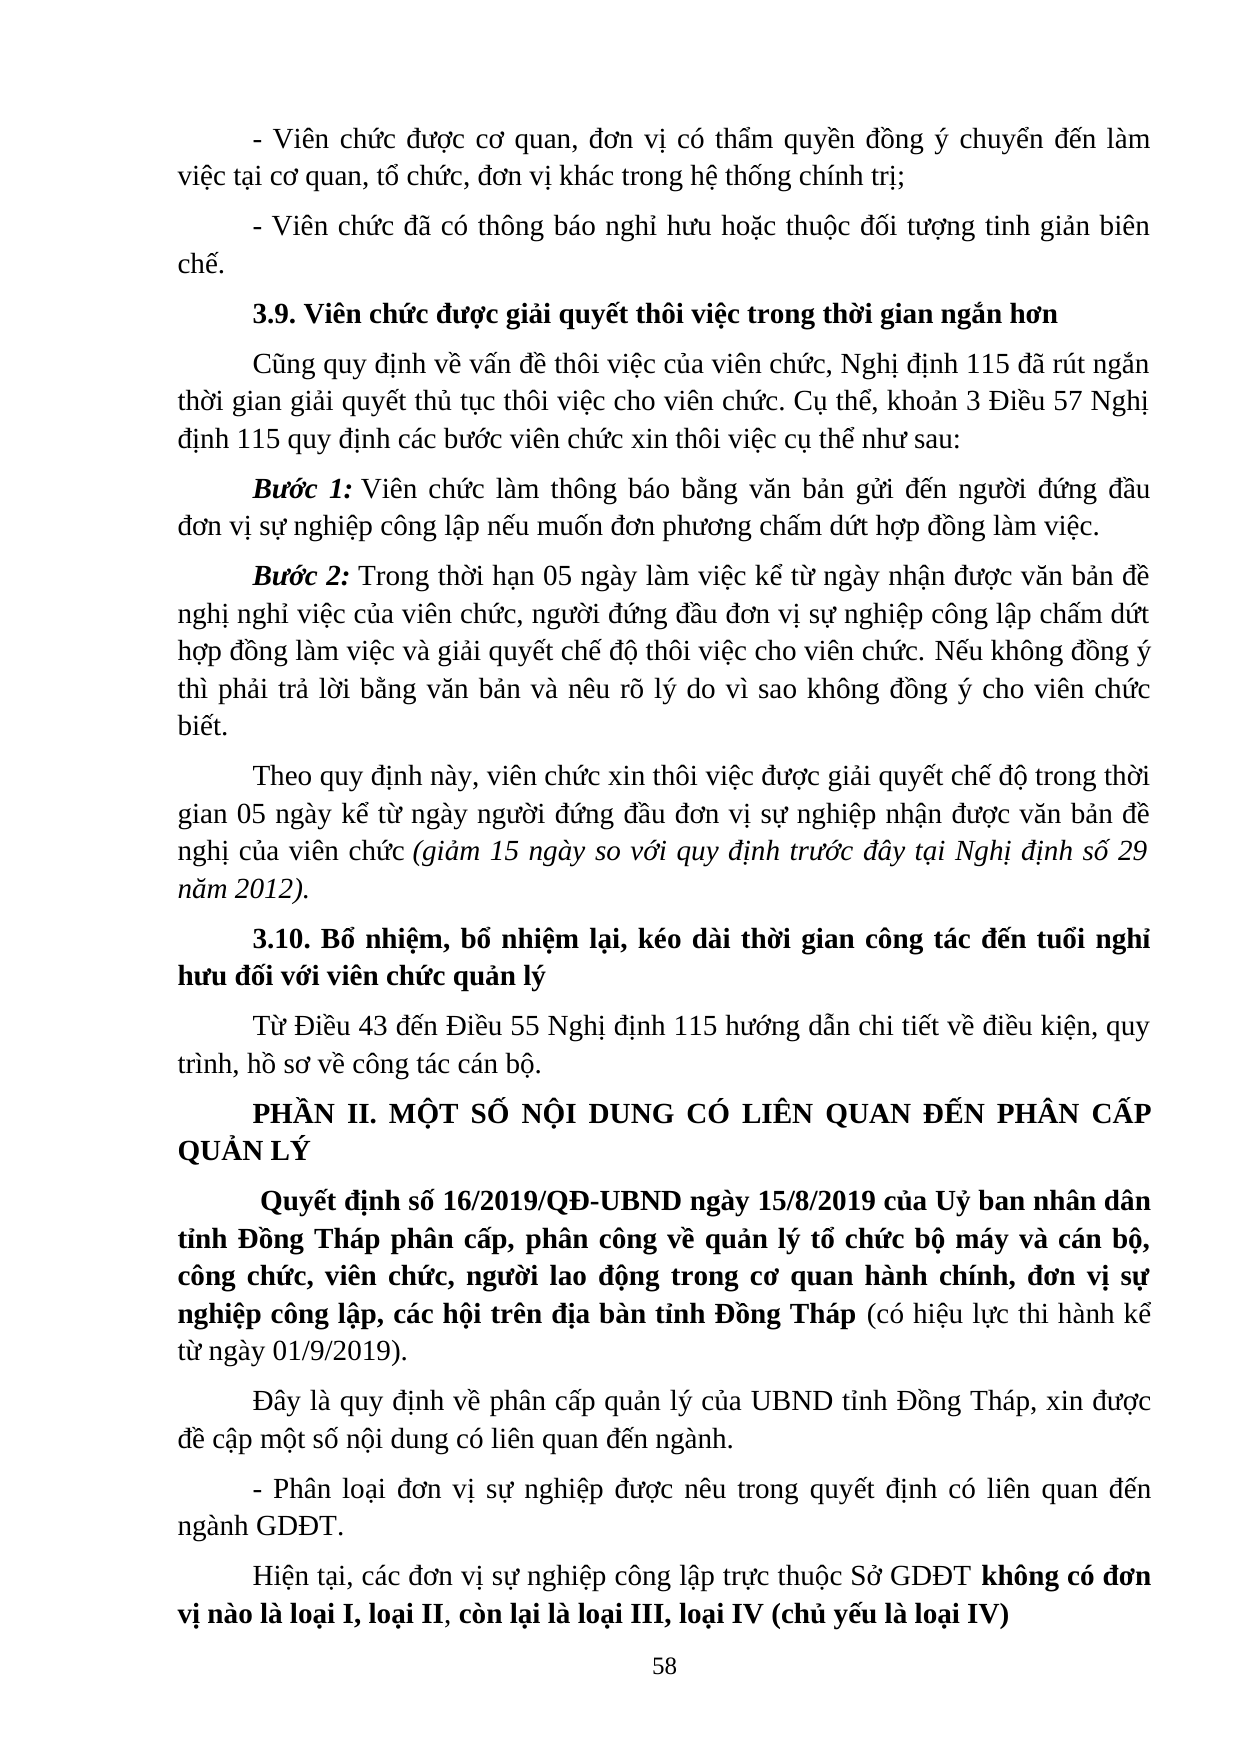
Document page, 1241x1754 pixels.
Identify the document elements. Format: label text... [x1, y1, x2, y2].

text Đây là quy định về phân cấp quản lý của UBND tỉnh Đồng Tháp, xin được đề cập một số nội dung có liên quan đến ngành. [177, 1381, 1152, 1456]
text Quyết định số 16/2019/QĐ-UBND ngày 15/8/2019 của Uỷ ban nhân dân tỉnh Đồng Tháp phân cấp, phân công về quản lý tổ chức bộ máy và cán bộ, công chức, viên chức, người lao động trong cơ quan hành chính, đơn vị sự nghiệp công lập, các hội trên địa bàn tỉnh Đồng Tháp (có hiệu lực thi hành kể từ ngày 01/9/2019). [177, 1181, 1152, 1368]
text - Phân loại đơn vị sự nghiệp được nêu trong quyết định có liên quan đến ngành GDĐT. [177, 1468, 1152, 1543]
text Hiện tại, các đơn vị sự nghiệp công lập trực thuộc Sở GDĐT không có đơn vị nào là loại I, loại II, còn lại là loại III, loại IV (chủ yếu là loại IV) [177, 1556, 1152, 1631]
text - Viên chức đã có thông báo nghỉ hưu hoặc thuộc đối tượng tinh giản biên chế. [177, 206, 1152, 281]
subtitle 3.9. Viên chức được giải quyết thôi việc trong thời gian ngắn hơn [177, 293, 1152, 331]
text Từ Điều 43 đến Điều 55 Nghị định 115 hướng dẫn chi tiết về điều kiện, quy trình, hồ sơ về công tác cán bộ. [177, 1006, 1152, 1081]
text - Viên chức được cơ quan, đơn vị có thẩm quyền đồng ý chuyển đến làm việc tại cơ quan, tổ chức, đơn vị khác trong hệ thống chính trị; [177, 118, 1152, 193]
text Bước 2: Trong thời hạn 05 ngày làm việc kể từ ngày nhận được văn bản đề nghị nghỉ việc của viên chức, người đứng đầu đơn vị sự nghiệp công lập chấm dứt hợp đồng làm việc và giải quyết chế độ thôi việc cho viên chức. Nếu không đồng ý thì phải trả lời bằng văn bản và nêu rõ lý do vì sao không đồng ý cho viên chức biết. [177, 556, 1152, 743]
text Cũng quy định về vấn đề thôi việc của viên chức, Nghị định 115 đã rút ngắn thời gian giải quyết thủ tục thôi việc cho viên chức. Cụ thể, khoản 3 Điều 57 Nghị định 115 quy định các bước viên chức xin thôi việc cụ thể như sau: [177, 343, 1152, 456]
text Bước 1: Viên chức làm thông báo bằng văn bản gửi đến người đứng đầu đơn vị sự nghiệp công lập nếu muốn đơn phương chấm dứt hợp đồng làm việc. [177, 468, 1152, 543]
text PHẦN II. MỘT SỐ NỘI DUNG CÓ LIÊN QUAN ĐẾN PHÂN CẤP QUẢN LÝ [177, 1093, 1152, 1168]
text 3.10. Bổ nhiệm, bổ nhiệm lại, kéo dài thời gian công tác đến tuổi nghỉ hưu đối với viên chức quản lý [177, 918, 1152, 993]
text Theo quy định này, viên chức xin thôi việc được giải quyết chế độ trong thời gian 05 ngày kể từ ngày người đứng đầu đơn vị sự nghiệp nhận được văn bản đề nghị của viên chức (giảm 15 ngày so với quy định trước đây tại Nghị định số 29 năm 2012). [177, 756, 1152, 906]
